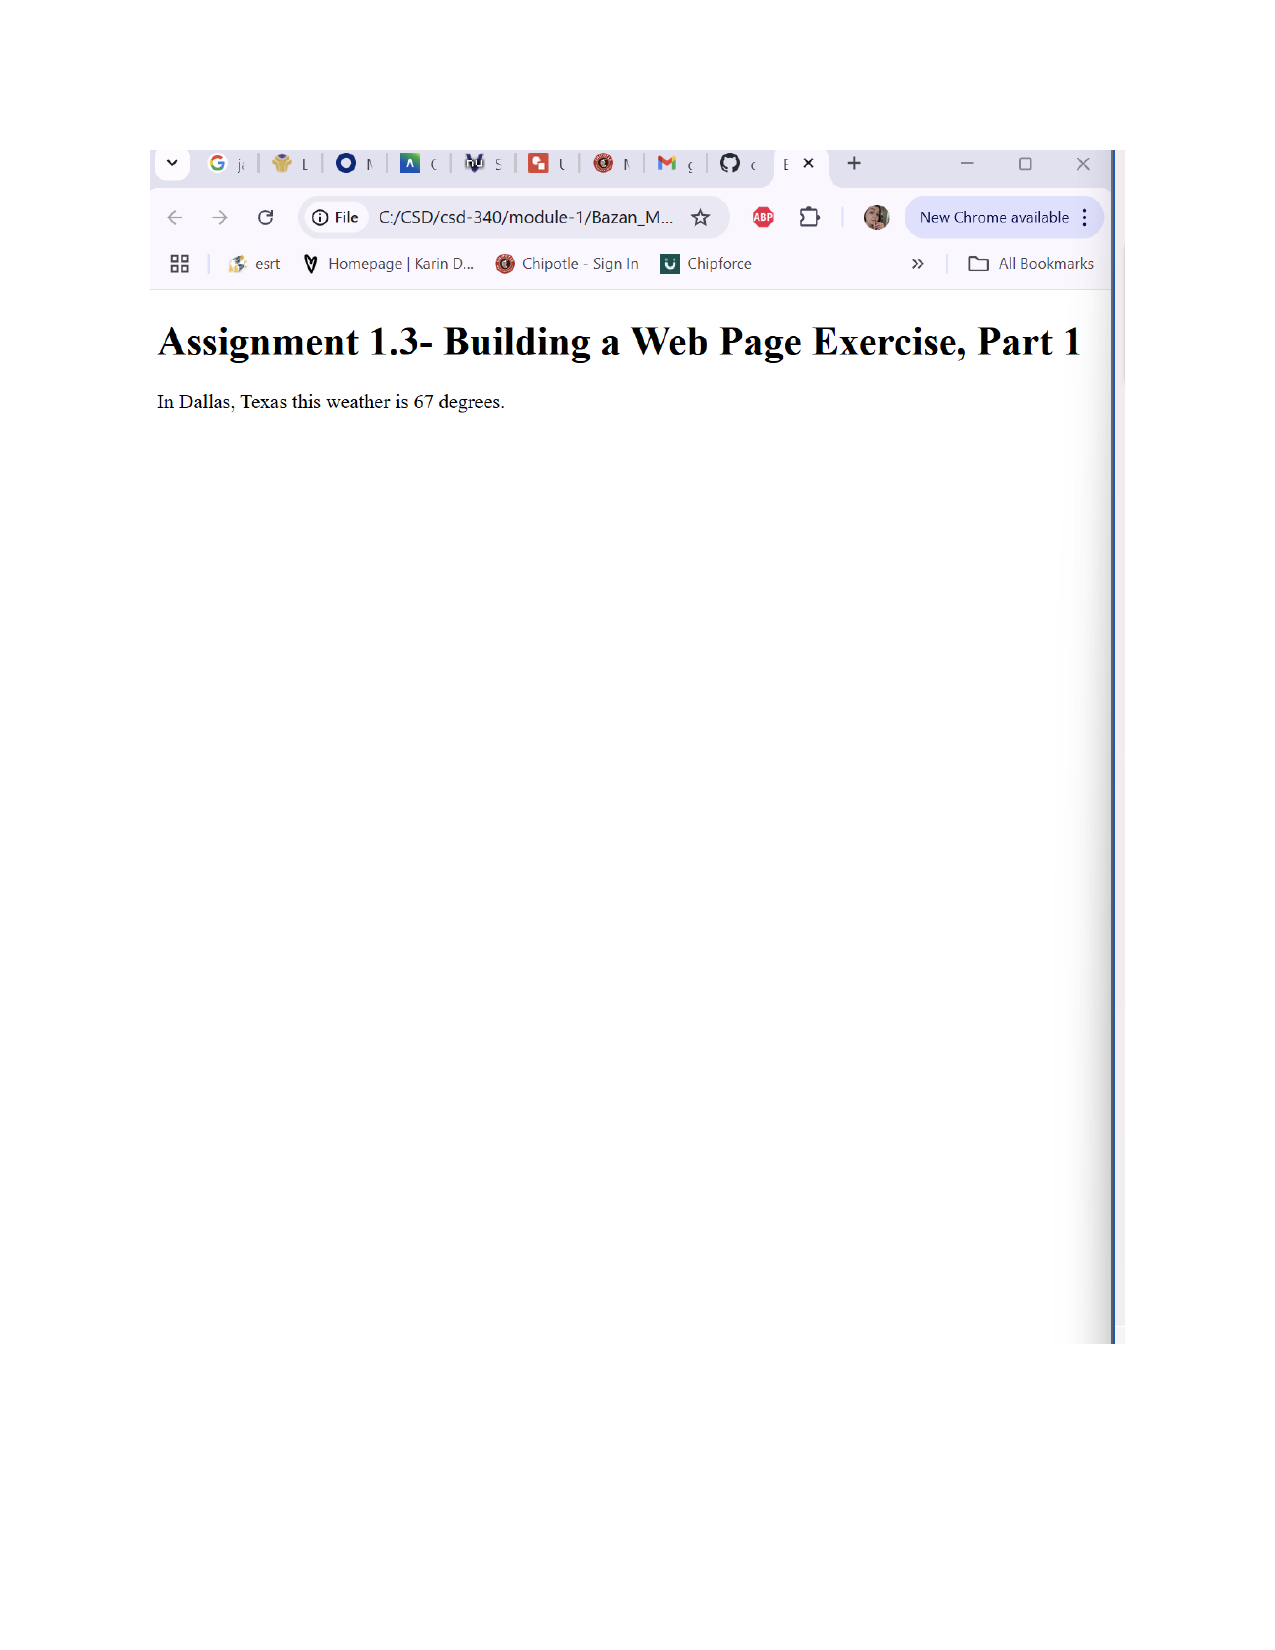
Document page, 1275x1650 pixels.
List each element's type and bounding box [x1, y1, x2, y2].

picture [150, 150, 1125, 1344]
